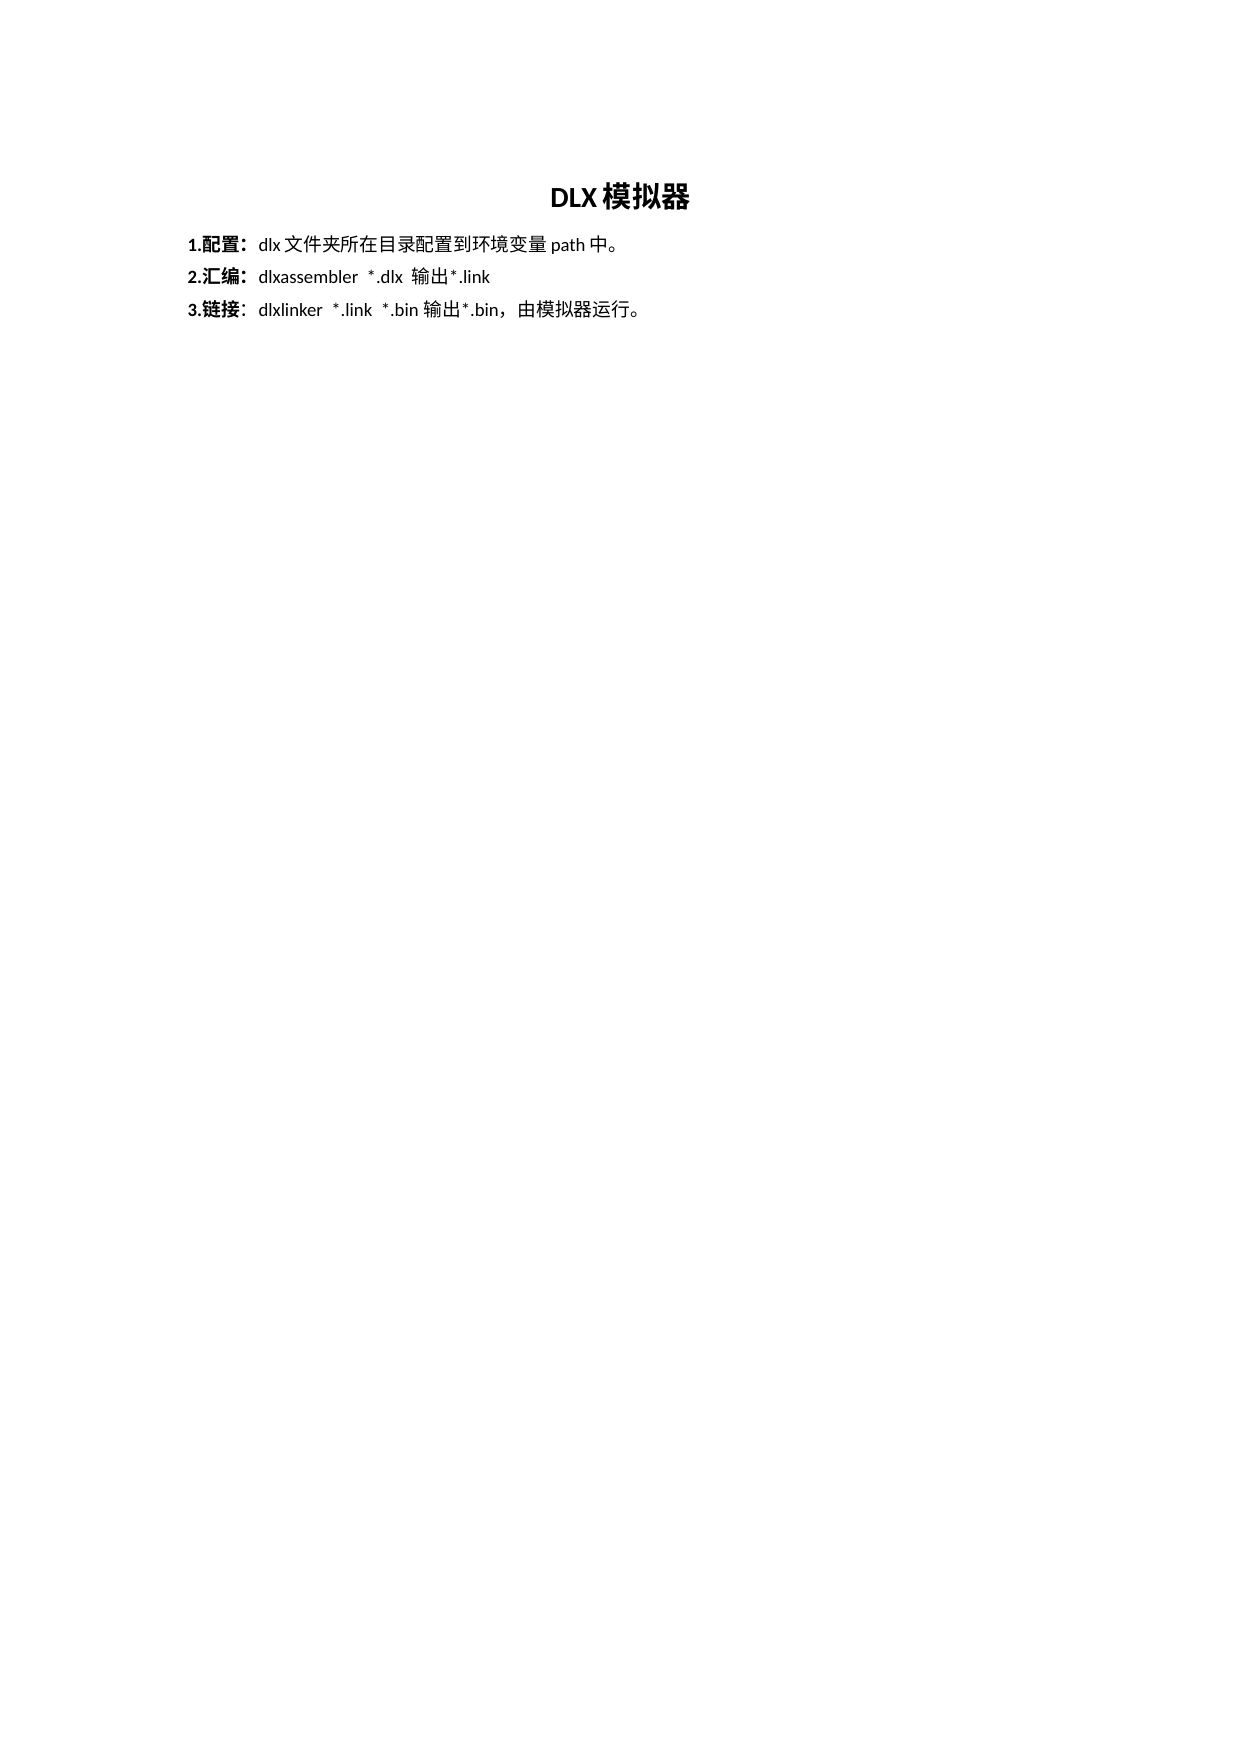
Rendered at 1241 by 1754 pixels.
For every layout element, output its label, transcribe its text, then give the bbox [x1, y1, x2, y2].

text DLX模拟器 [187, 162, 1053, 227]
text 1.配置：dlx文件夹所在目录配置到环境变量path中。 [187, 227, 1053, 259]
text 2.汇编：dlxassembler *.dlx 输出*.link [187, 259, 1053, 292]
text 3.链接：dlxlinker *.link *.bin 输出*.bin，由模拟器运行。 [187, 292, 1053, 324]
